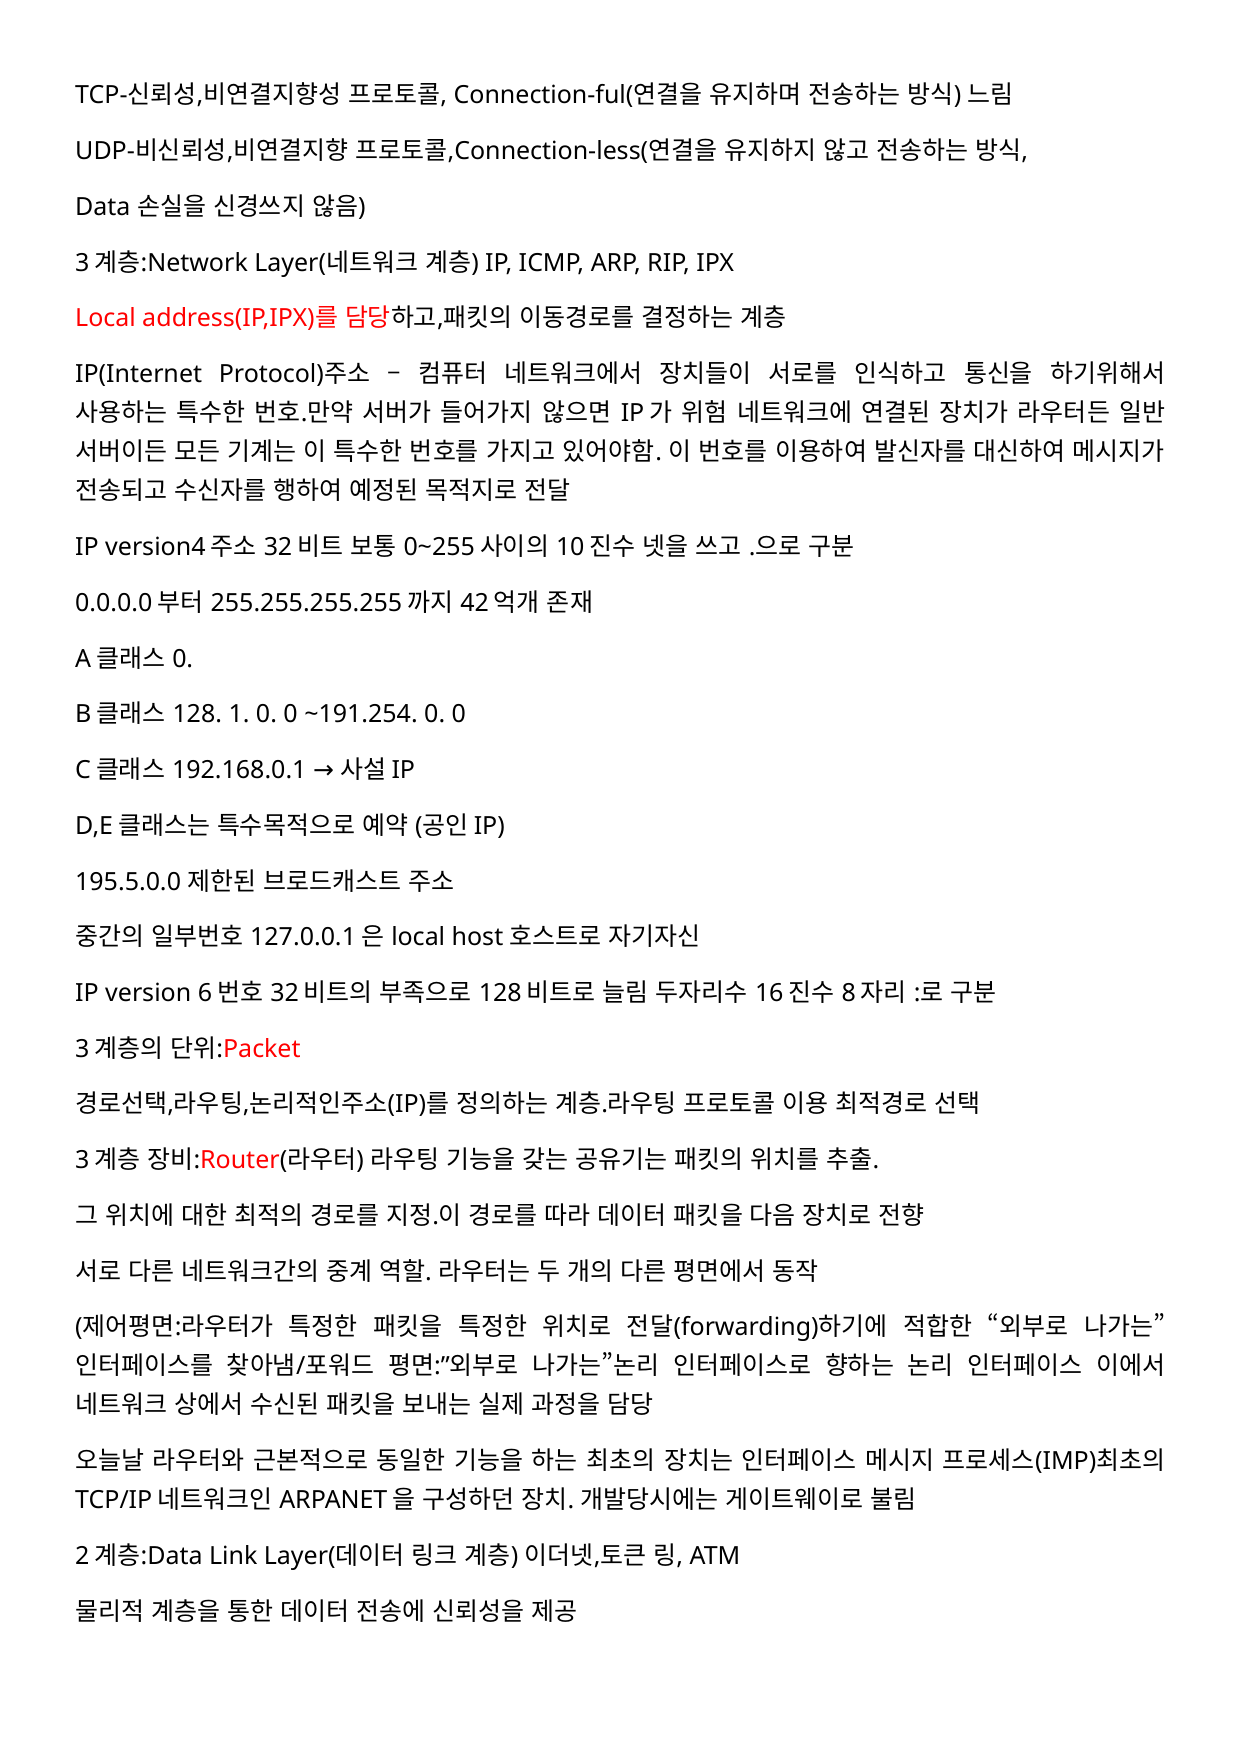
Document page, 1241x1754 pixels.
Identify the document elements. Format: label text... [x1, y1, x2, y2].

text A클래스 0. [75, 638, 1165, 674]
text Data 손실을 신경쓰지 않음) [75, 186, 1165, 223]
text IP version4주소 32비트 보통 0~255사이의 10진수 넷을 쓰고 .으로 구분 [75, 527, 1165, 563]
text 그 위치에 대한 최적의 경로를 지정.이 경로를 따라 데이터 패킷을 다음 장치로 전향 [75, 1195, 1165, 1232]
text IP version 6번호 32비트의 부족으로 128비트로 늘림 두자리수 16진수 8자리 :로 구분 [75, 972, 1165, 1009]
text (제어평면:라우터가 특정한 패킷을 특정한 위치로 전달(forwarding)하기에 적합한 “외부로 나가는”인터페이스를 찾아냄/포워드 평면:”외부로 나가는”논리 인터페이스로 향하는 논리 인터페이스 이에서 네트워크 상에서 수신된 패킷을 보내는 실제 과정을 담당 [75, 1307, 1165, 1421]
text C클래스 192.168.0.1 → 사설IP [75, 749, 1165, 786]
text 3계층:Network Layer(네트워크 계층) IP, ICMP, ARP, RIP, IPX [75, 242, 1165, 278]
text UDP-비신뢰성,비연결지향 프로토콜,Connection-less(연결을 유지하지 않고 전송하는 방식, [75, 131, 1165, 167]
text 물리적 계층을 통한 데이터 전송에 신뢰성을 제공 [75, 1591, 1165, 1627]
text 오늘날 라우터와 근본적으로 동일한 기능을 하는 최초의 장치는 인터페이스 메시지 프로세스(IMP)최초의 TCP/IP네트워크인 ARPANET을 구성하던 장치. 개발당시에는 게이트웨이로 불림 [75, 1441, 1165, 1516]
text 3계층 장비:Router(라우터) 라우팅 기능을 갖는 공유기는 패킷의 위치를 추출. [75, 1139, 1165, 1176]
text 중간의 일부번호 127.0.0.1은 local host 호스트로 자기자신 [75, 917, 1165, 953]
text IP(Internet Protocol)주소 – 컴퓨터 네트워크에서 장치들이 서로를 인식하고 통신을 하기위해서 사용하는 특수한 번호.만약 서버가 들어가지 않으면 IP가 위험 네트워크에 연결된 장치가 라우터든 일반 서버이든 모든 기계는 이 특수한 번호를 가지고 있어야함. 이 번호를 이용하여 발신자를 대신하여 메시지가 전송되고 수신자를 행하여 예정된 목적지로 전달 [75, 354, 1165, 507]
text 3계층의 단위:Packet [75, 1028, 1165, 1064]
text B클래스 128. 1. 0. 0 ~191.254. 0. 0 [75, 694, 1165, 730]
text 0.0.0.0부터 255.255.255.255까지 42억개 존재 [75, 582, 1165, 618]
text Local address(IP,IPX)를 담당하고,패킷의 이동경로를 결정하는 계층 [75, 298, 1165, 334]
text D,E클래스는 특수목적으로 예약 (공인IP) [75, 805, 1165, 841]
text 2계층:Data Link Layer(데이터 링크 계층) 이더넷,토큰 링, ATM [75, 1535, 1165, 1572]
text TCP-신뢰성,비연결지향성 프로토콜, Connection-ful(연결을 유지하며 전송하는 방식) 느림 [75, 75, 1165, 111]
text 경로선택,라우팅,논리적인주소(IP)를 정의하는 계층.라우팅 프로토콜 이용 최적경로 선택 [75, 1084, 1165, 1120]
text 195.5.0.0 제한된 브로드캐스트 주소 [75, 861, 1165, 897]
text 서로 다른 네트워크간의 중계 역할. 라우터는 두 개의 다른 평면에서 동작 [75, 1251, 1165, 1287]
